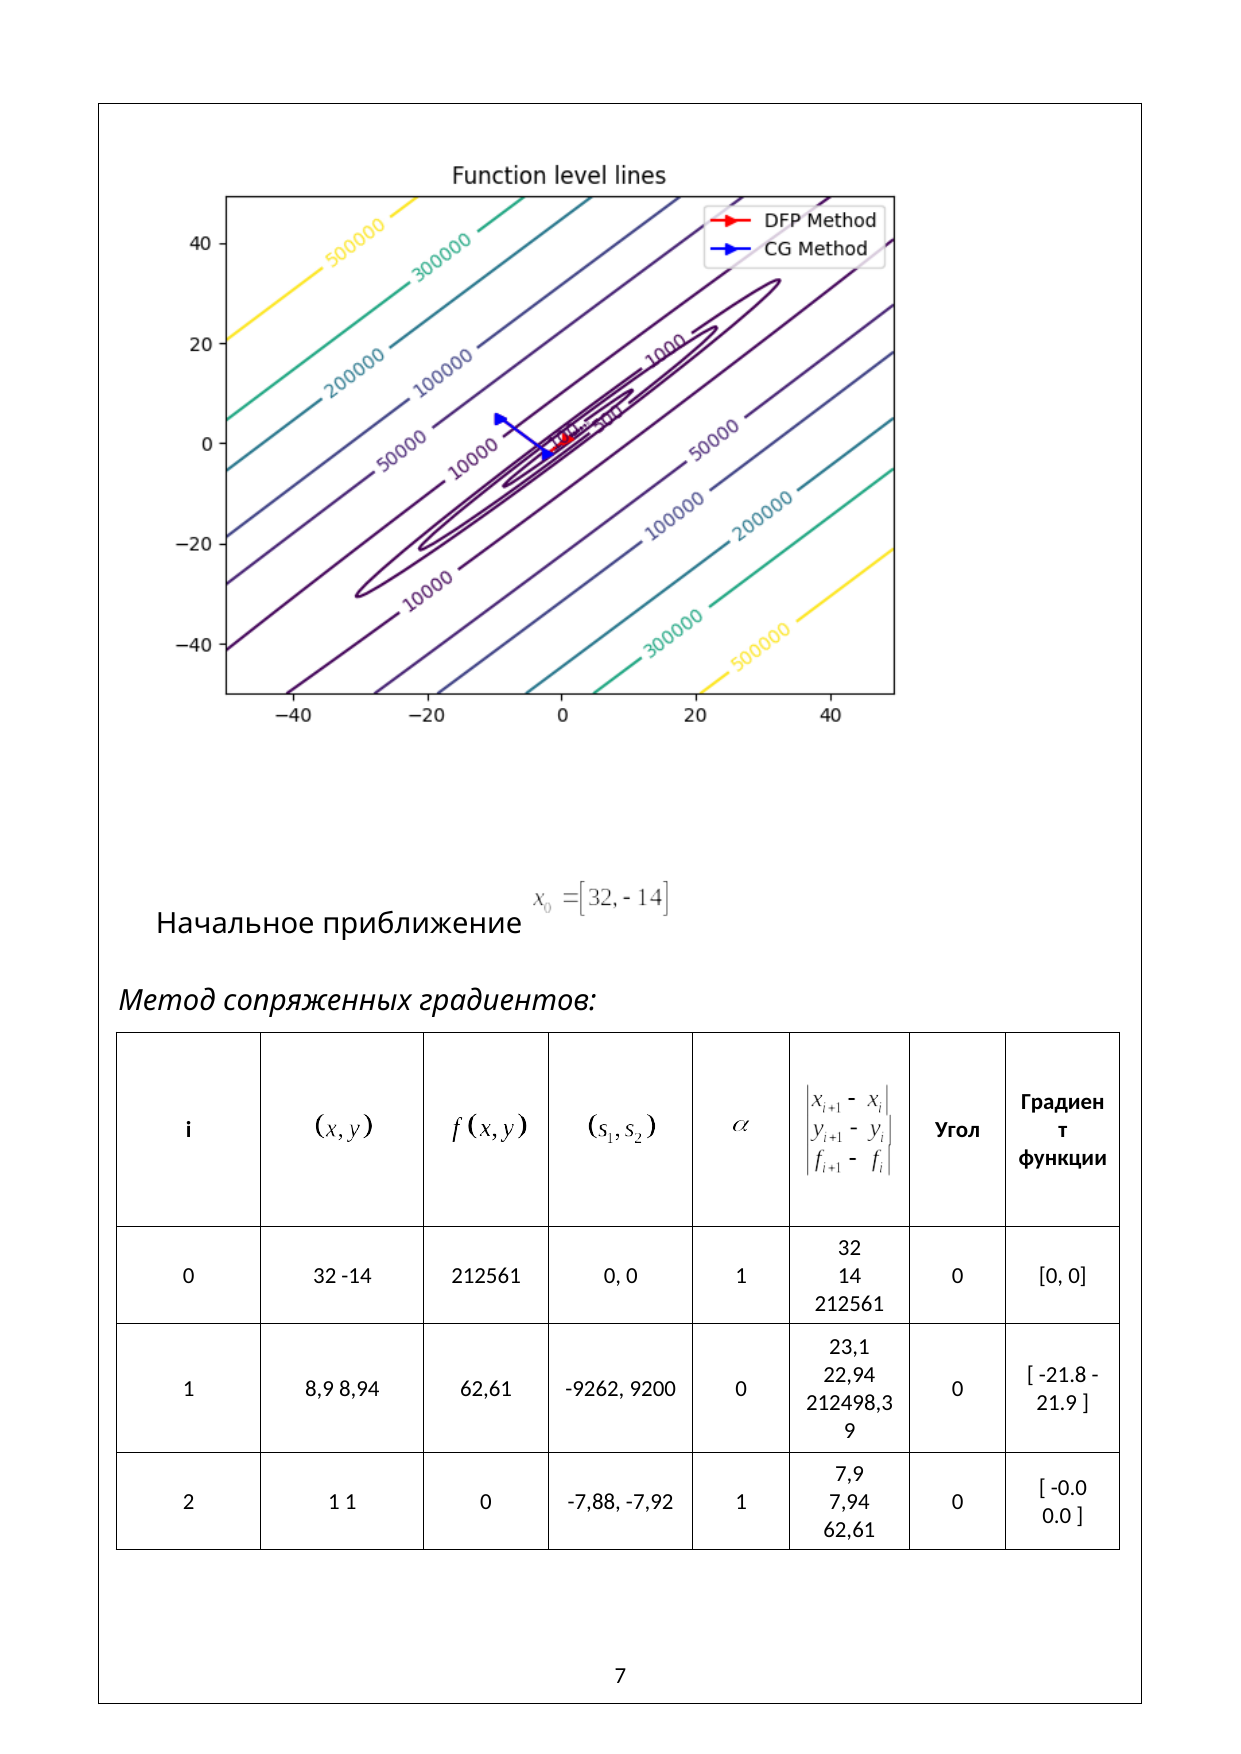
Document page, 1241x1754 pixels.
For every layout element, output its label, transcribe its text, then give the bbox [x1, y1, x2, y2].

table_cell 0 [910, 1227, 1005, 1323]
picture [118, 118, 980, 765]
table_cell 32 14 212561 [790, 1227, 909, 1323]
table_header [693, 1033, 789, 1226]
text Начальное приближение [156, 879, 1122, 942]
table_header [261, 1033, 423, 1226]
table_cell 23,1 22,94 212498,39 [790, 1324, 909, 1452]
table_cell 62,61 [424, 1324, 548, 1452]
table_cell 1 [693, 1453, 789, 1549]
table_header [549, 1033, 692, 1226]
table_cell 1 [117, 1324, 260, 1452]
table_cell [0, 0] [1006, 1227, 1119, 1323]
table_cell [ -21.8 -21.9 ] [1006, 1324, 1119, 1452]
table_cell 1 1 [261, 1453, 423, 1549]
table_cell 0 [910, 1324, 1005, 1452]
table_cell 0, 0 [549, 1227, 692, 1323]
table_header i [117, 1033, 260, 1226]
table_cell 0 [910, 1453, 1005, 1549]
table_header Угол [910, 1033, 1005, 1226]
table_cell 0 [424, 1453, 548, 1549]
table_cell 32 -14 [261, 1227, 423, 1323]
text Метод сопряженных градиентов: [118, 979, 1122, 1019]
table_cell 8,9 8,94 [261, 1324, 423, 1452]
table_header [424, 1033, 548, 1226]
table_cell -9262, 9200 [549, 1324, 692, 1452]
table_cell 2 [117, 1453, 260, 1549]
table_cell [ -0.0 0.0 ] [1006, 1453, 1119, 1549]
table_cell -7,88, -7,92 [549, 1453, 692, 1549]
table_cell 0 [117, 1227, 260, 1323]
table_header [790, 1033, 909, 1226]
table_header Градиент функции [1006, 1033, 1119, 1226]
table_cell 1 [693, 1227, 789, 1323]
table_cell 212561 [424, 1227, 548, 1323]
table_cell 0 [693, 1324, 789, 1452]
table_cell 7,9 7,94 62,61 [790, 1453, 909, 1549]
